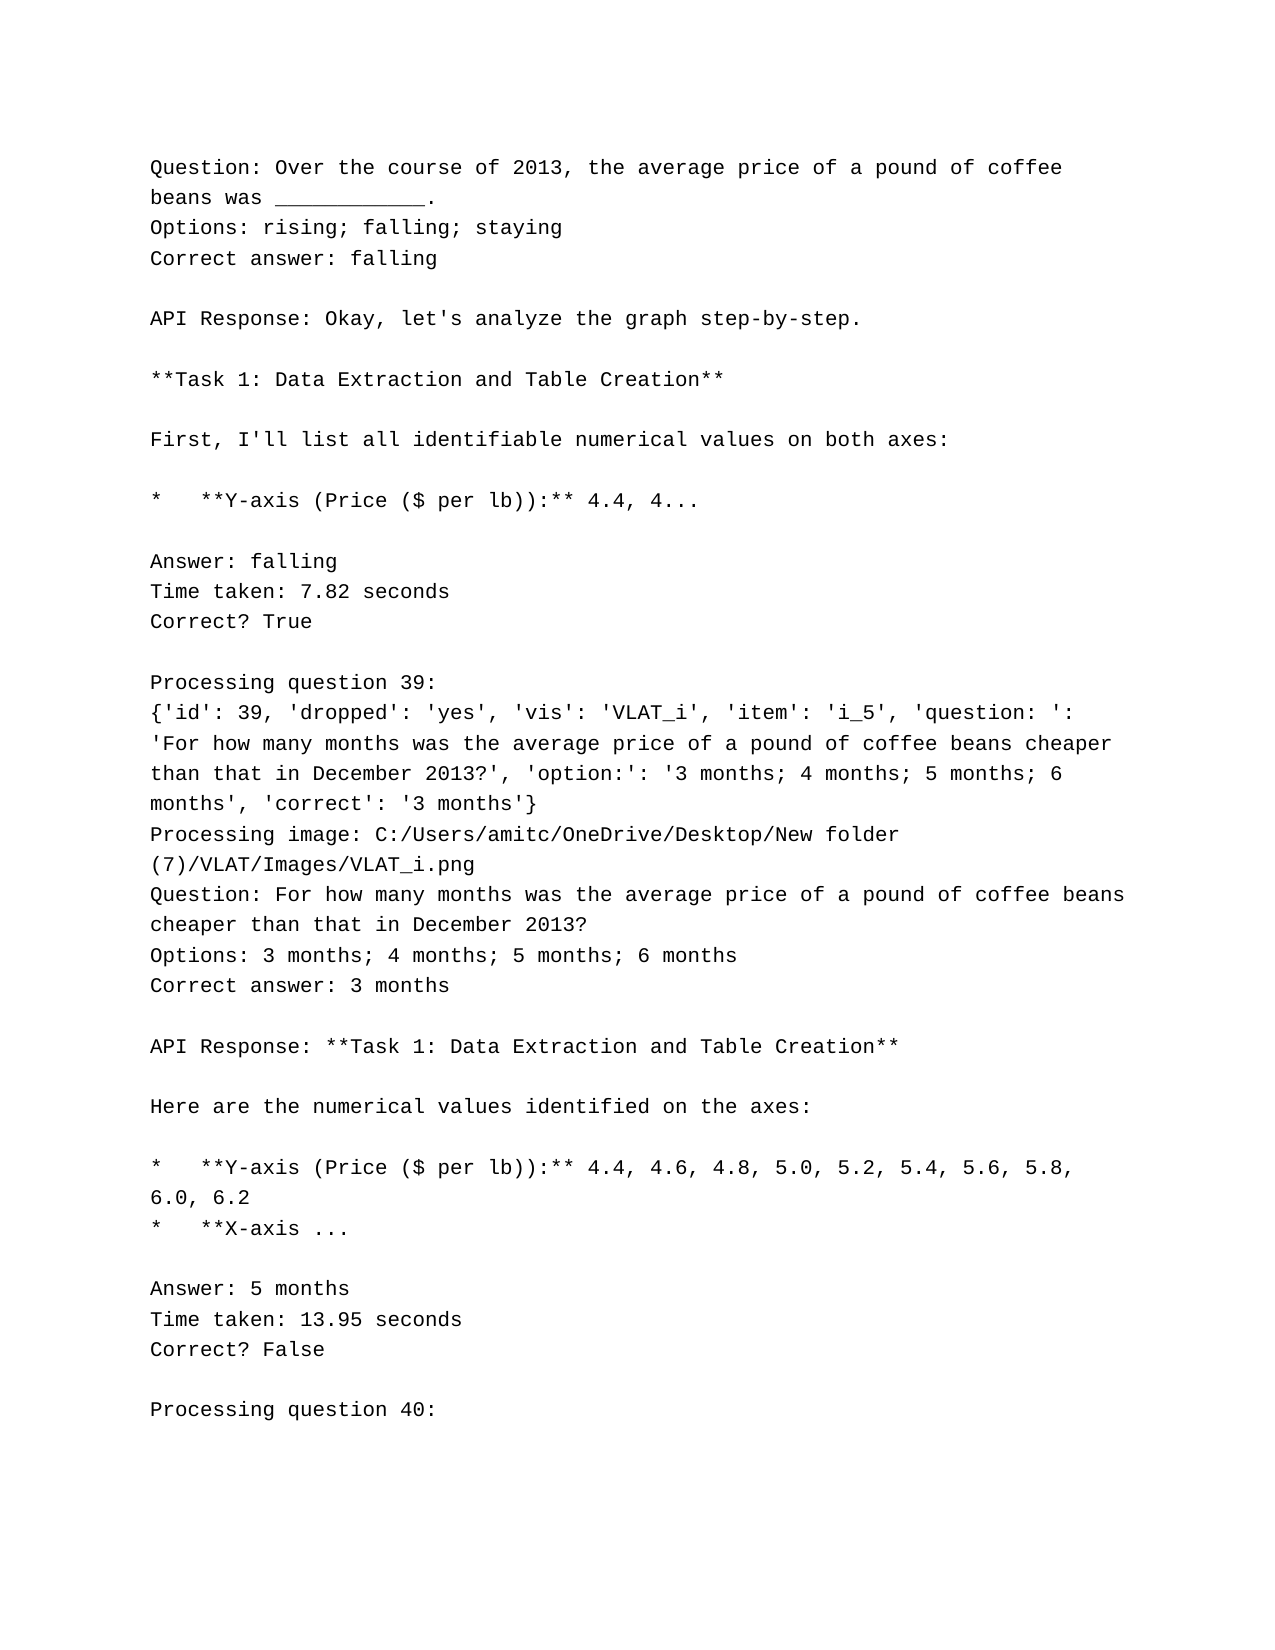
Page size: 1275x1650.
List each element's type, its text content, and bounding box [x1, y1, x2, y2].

text * **Y-axis (Price ($ per lb)):** 4.4, 4.6, 4.8, 5.0, 5.2, 5.4, 5.6, 5.8, 6.0, 6.2 [150, 1150, 1125, 1211]
text Answer: falling [150, 544, 1125, 574]
text **Task 1: Data Extraction and Table Creation** [150, 362, 1125, 392]
text Here are the numerical values identified on the axes: [150, 1090, 1125, 1120]
text Processing image: C:/Users/amitc/OneDrive/Desktop/New folder (7)/VLAT/Images/VLAT_i.png [150, 817, 1125, 877]
text {'id': 39, 'dropped': 'yes', 'vis': 'VLAT_i', 'item': 'i_5', 'question: ': 'For how many months was the average price of a pound of coffee beans cheaper than that in December 2013?', 'option:': '3 months; 4 months; 5 months; 6 months', 'correct': '3 months'} [150, 696, 1125, 817]
text Question: For how many months was the average price of a pound of coffee beans cheaper than that in December 2013? [150, 877, 1125, 938]
text Correct? False [150, 1332, 1125, 1362]
text Options: rising; falling; staying [150, 211, 1125, 241]
text Time taken: 7.82 seconds [150, 574, 1125, 605]
text Correct? True [150, 605, 1125, 635]
text Question: Over the course of 2013, the average price of a pound of coffee beans was ____________. [150, 150, 1125, 211]
text API Response: **Task 1: Data Extraction and Table Creation** [150, 1029, 1125, 1059]
text Processing question 39: [150, 665, 1125, 696]
text Correct answer: 3 months [150, 968, 1125, 999]
text Processing question 40: [150, 1393, 1125, 1423]
text * **X-axis ... [150, 1211, 1125, 1241]
text API Response: Okay, let's analyze the graph step-by-step. [150, 302, 1125, 332]
text * **Y-axis (Price ($ per lb)):** 4.4, 4... [150, 483, 1125, 514]
text Options: 3 months; 4 months; 5 months; 6 months [150, 938, 1125, 968]
text Correct answer: falling [150, 241, 1125, 271]
text Time taken: 13.95 seconds [150, 1302, 1125, 1332]
text Answer: 5 months [150, 1272, 1125, 1302]
text First, I'll list all identifiable numerical values on both axes: [150, 423, 1125, 453]
